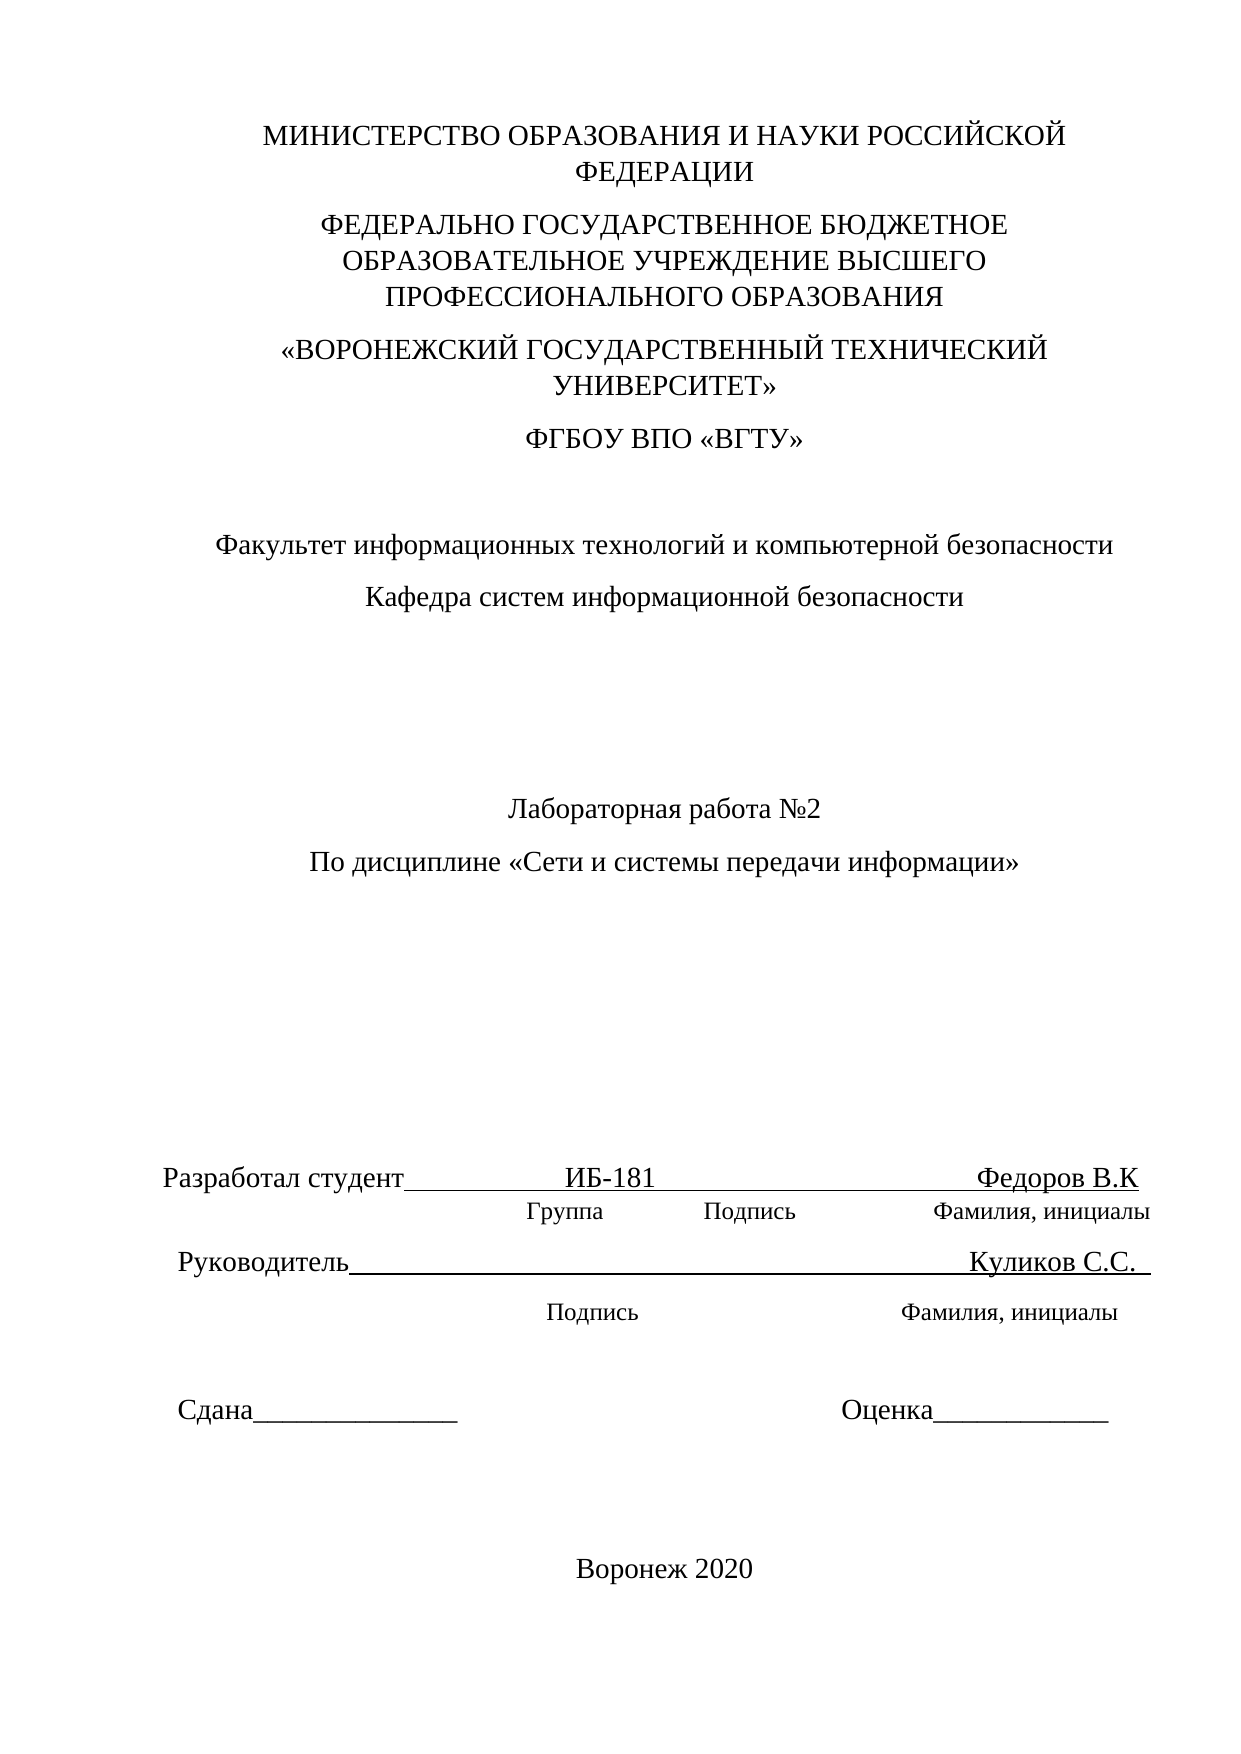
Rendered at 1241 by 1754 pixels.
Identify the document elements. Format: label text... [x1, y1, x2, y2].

text Разработал студент ИБ-181 Федоров В.К Группа Подпись Фамилия, инициалы [162, 1161, 1152, 1225]
text Подпись Фамилия, инициалы [177, 1297, 1152, 1326]
text Руководитель Куликов С.С. [177, 1244, 1152, 1278]
text ФГБОУ ВПО «ВГТУ» [177, 421, 1152, 455]
text Кафедра систем информационной безопасности [177, 579, 1152, 613]
text Сдана______________ Оценка____________ [177, 1392, 1152, 1426]
text «ВОРОНЕЖСКИЙ ГОСУДАРСТВЕННЫЙ ТЕХНИЧЕСКИЙ УНИВЕРСИТЕТ» [177, 332, 1152, 402]
text Факультет информационных технологий и компьютерной безопасности [177, 527, 1152, 560]
text По дисциплине «Сети и системы передачи информации» [177, 844, 1152, 877]
text Лабораторная работа №2 [177, 791, 1152, 824]
text МИНИСТЕРСТВО ОБРАЗОВАНИЯ И НАУКИ РОССИЙСКОЙ ФЕДЕРАЦИИ [177, 118, 1152, 188]
text ФЕДЕРАЛЬНО ГОСУДАРСТВЕННОЕ БЮДЖЕТНОЕ ОБРАЗОВАТЕЛЬНОЕ УЧРЕЖДЕНИЕ ВЫСШЕГО ПРОФЕССИОНАЛЬНОГО ОБРАЗОВАНИЯ [177, 207, 1152, 313]
text Воронеж 2020 [177, 1551, 1152, 1584]
